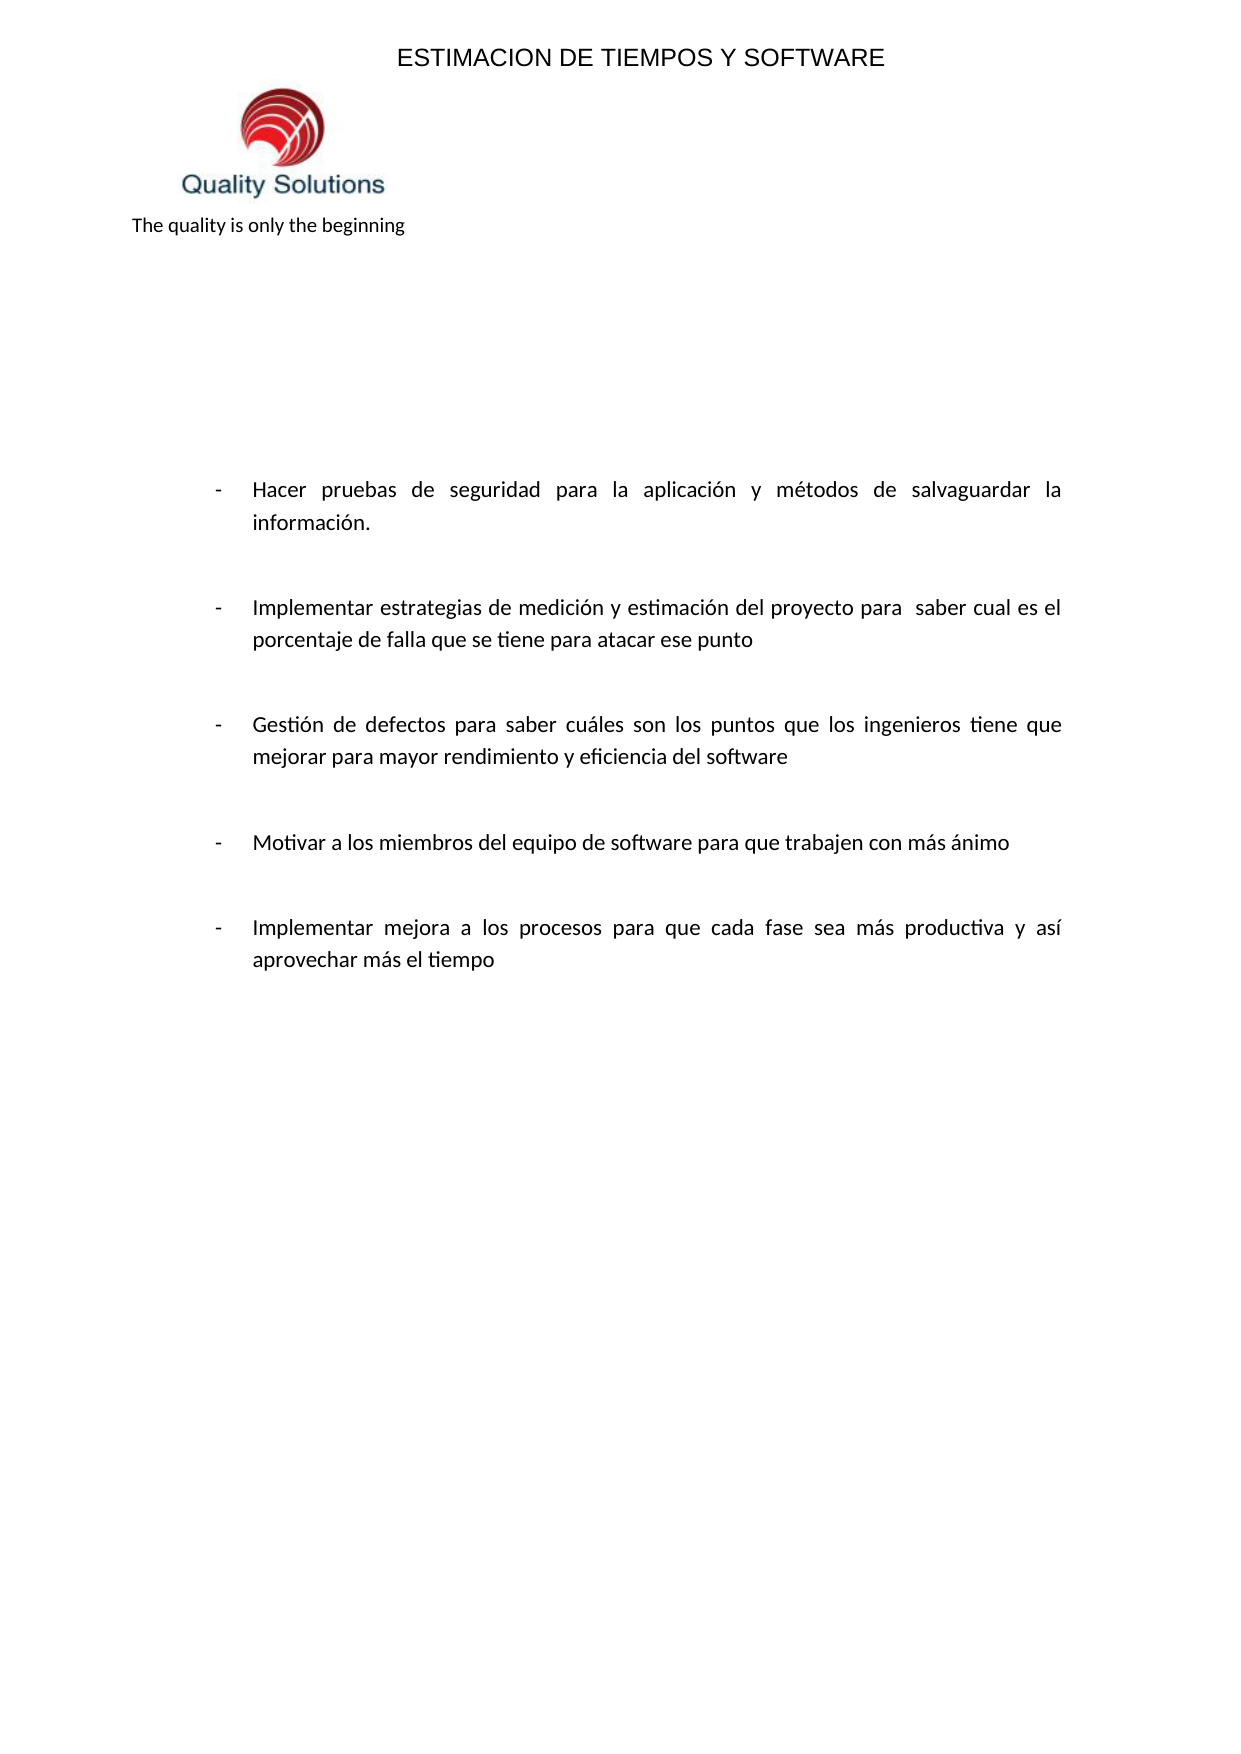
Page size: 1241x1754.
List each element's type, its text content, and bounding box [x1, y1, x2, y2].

list Implementar estrategias de medición y estimación del proyecto para saber cual es el porcentaje de falla que se tiene para atacar ese punto [215, 593, 1063, 653]
picture [177, 79, 392, 205]
list Motivar a los miembros del equipo de software para que trabajen con más ánimo [215, 828, 1063, 856]
list Hacer pruebas de seguridad para la aplicación y métodos de salvaguardar la información. [215, 476, 1063, 536]
list Implementar mejora a los procesos para que cada fase sea más productiva y así aprovechar más el tiempo [215, 913, 1063, 973]
list Gestión de defectos para saber cuáles son los puntos que los ingenieros tiene que mejorar para mayor rendimiento y eficiencia del software [215, 710, 1063, 771]
